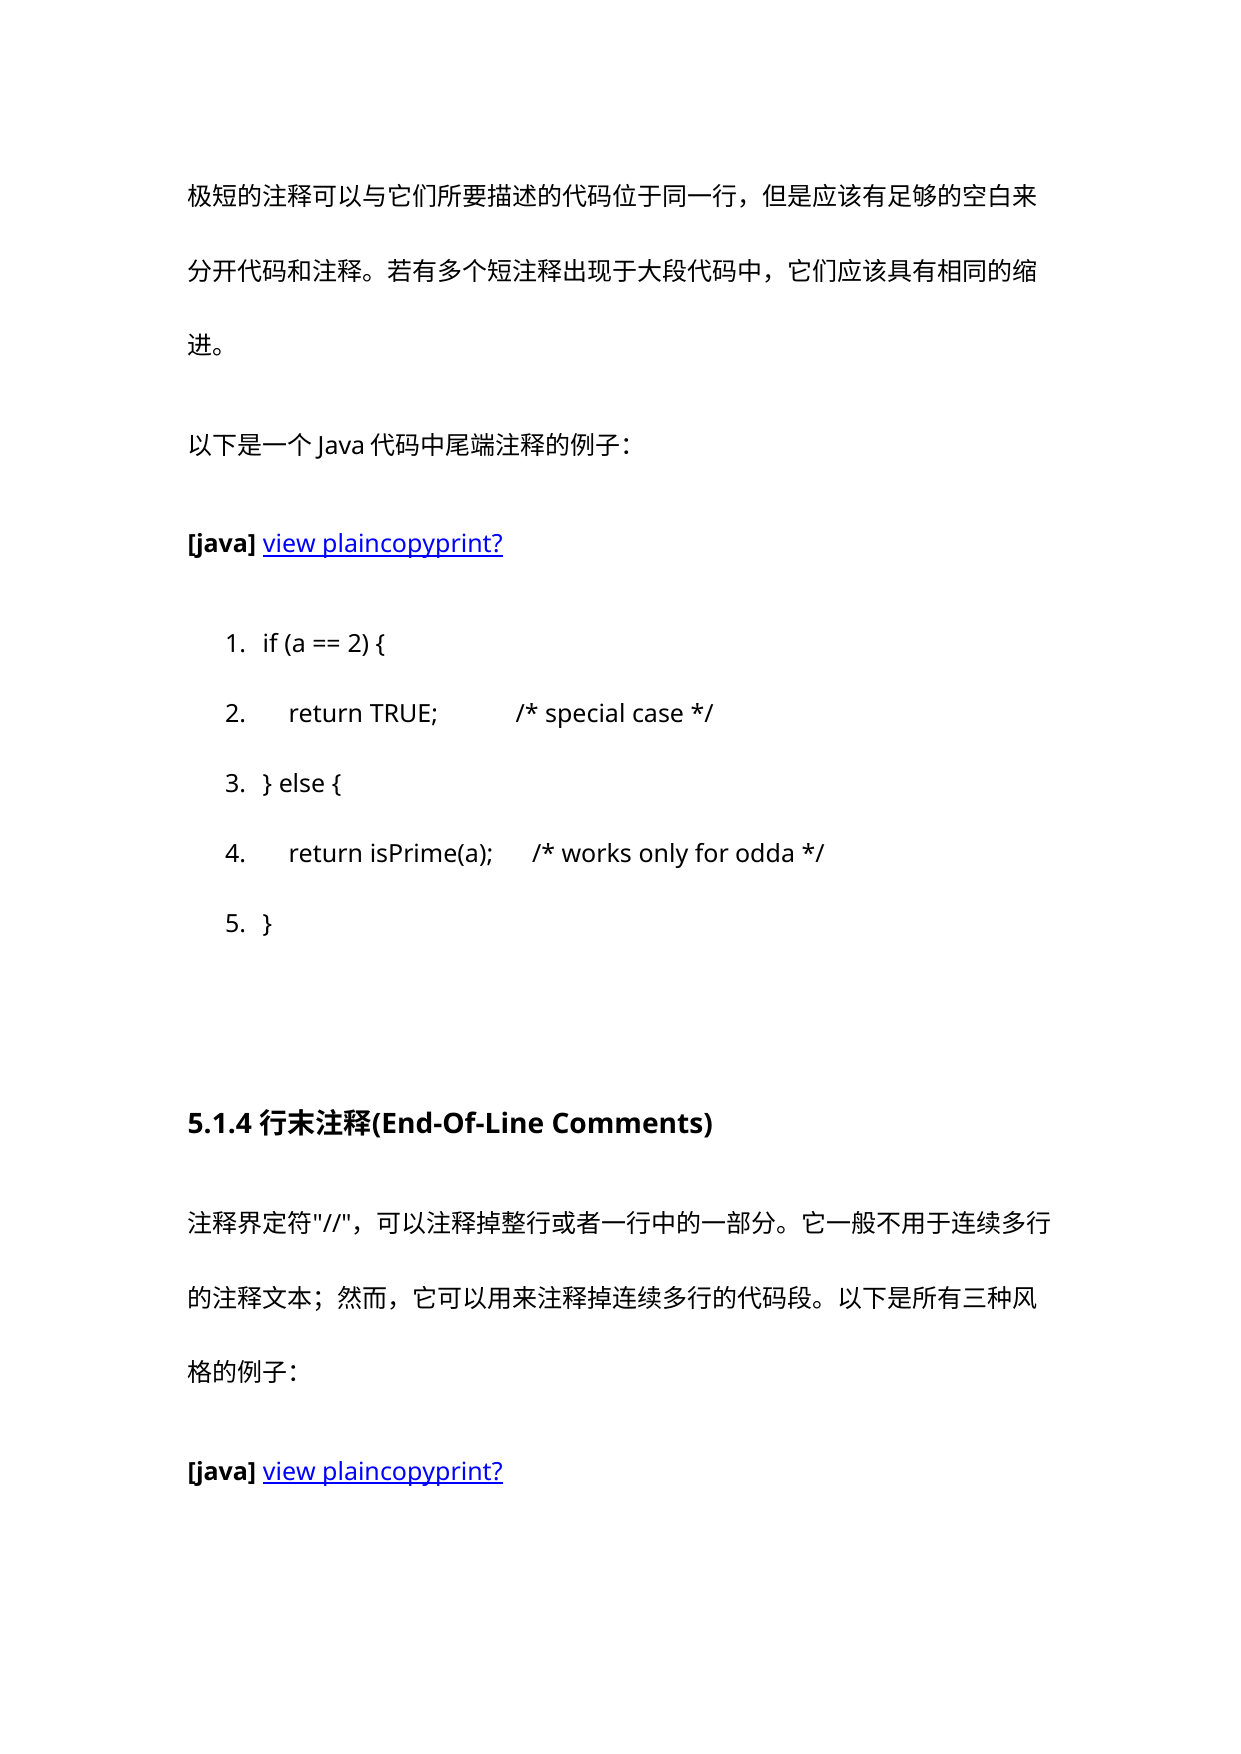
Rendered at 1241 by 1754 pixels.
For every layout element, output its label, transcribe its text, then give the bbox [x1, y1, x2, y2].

list return isPrime(a); /* works only for odda */ [225, 820, 1053, 885]
text [java] view plaincopyprint? [187, 511, 1053, 576]
text 5.1.4 行末注释(End-Of-Line Comments) [187, 1089, 1053, 1154]
list return TRUE; /* special case */ [225, 680, 1053, 745]
text 注释界定符"//"，可以注释掉整行或者一行中的一部分。它一般不用于连续多行的注释文本；然而，它可以用来注释掉连续多行的代码段。以下是所有三种风格的例子： [187, 1189, 1053, 1403]
text [java] view plaincopyprint? [187, 1438, 1053, 1503]
list } else { [225, 750, 1053, 815]
text 极短的注释可以与它们所要描述的代码位于同一行，但是应该有足够的空白来分开代码和注释。若有多个短注释出现于大段代码中，它们应该具有相同的缩进。 [187, 162, 1053, 376]
list if (a == 2) { [225, 610, 1053, 675]
text 以下是一个Java代码中尾端注释的例子： [187, 411, 1053, 476]
list } [225, 890, 1053, 955]
